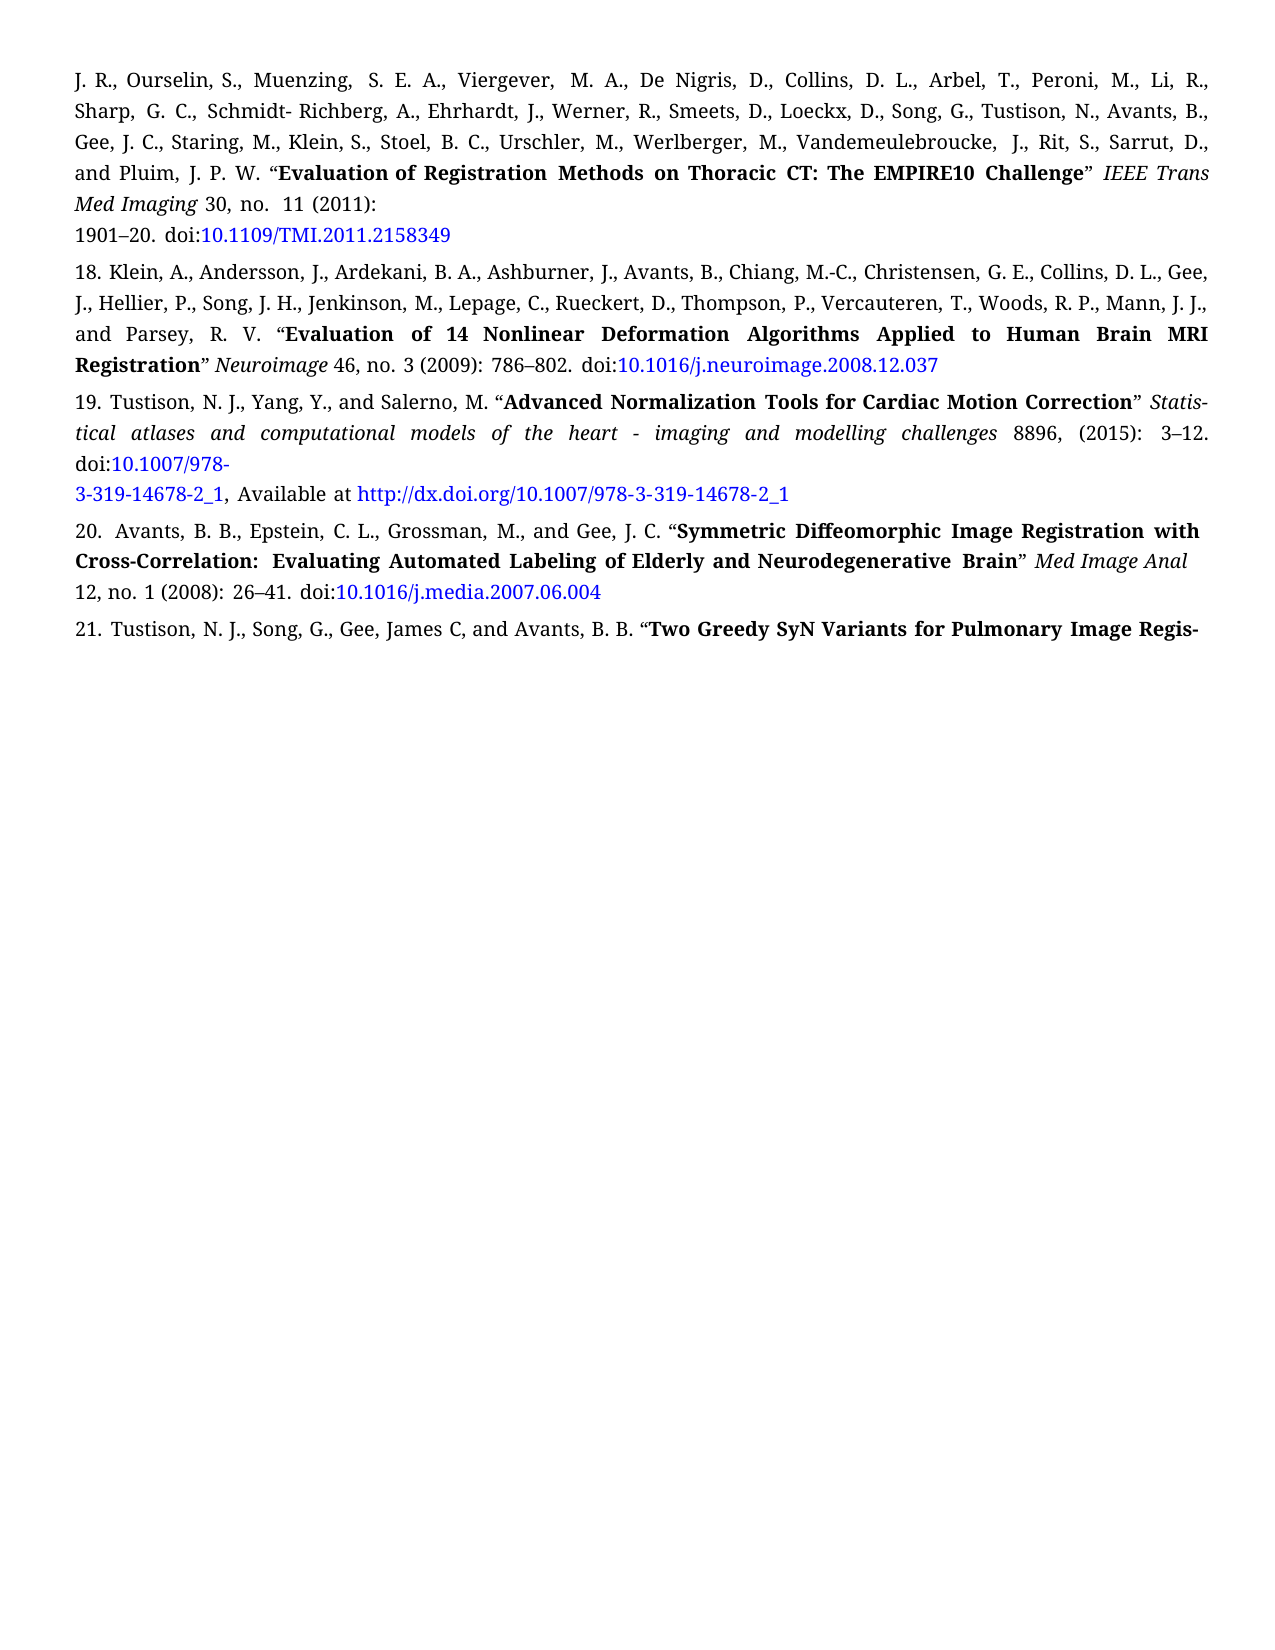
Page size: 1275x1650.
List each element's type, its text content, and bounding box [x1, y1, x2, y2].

text 12, no. 1 (2008): 26–41. doi:10.1016/j.media.2007.06.004 [74, 578, 607, 605]
text 19. Tustison, N. J., Yang, Y., and Salerno, M. “Advanced Normalization Tools for Cardiac Motion Correction” Statis- tical atlases and computational models of the heart - imaging and modelling challenges 8896, (2015): 3–12. doi:10.1007/978- [74, 388, 1209, 477]
text 21. Tustison, N. J., Song, G., Gee, James C, and Avants, B. B. “Two Greedy SyN Variants for Pulmonary Image Regis- [75, 615, 1205, 642]
text 1901–20. doi:10.1109/TMI.2011.2158349 [74, 221, 452, 248]
text Cross-Correlation: Evaluating Automated Labeling of Elderly and Neurodegenerative Brain” Med Image Anal [75, 548, 1205, 575]
text 18. Klein, A., Andersson, J., Ardekani, B. A., Ashburner, J., Avants, B., Chiang, M.-C., Christensen, G. E., Collins, D. L., Gee, J., Hellier, P., Song, J. H., Jenkinson, M., Lepage, C., Rueckert, D., Thompson, P., Vercauteren, T., Woods, R. P., Mann, J. J., and Parsey, R. V. “Evaluation of 14 Nonlinear Deformation Algorithms Applied to Human Brain MRI Registration” Neuroimage 46, no. 3 (2009): 786–802. doi:10.1016/j.neuroimage.2008.12.037 [74, 258, 1208, 378]
text 20. Avants, B. B., Epstein, C. L., Grossman, M., and Gee, J. C. “Symmetric Diffeomorphic Image Registration with [75, 517, 1206, 544]
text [74, 67, 1209, 217]
text 3-319-14678-2_1, Available at http://dx.doi.org/10.1007/978-3-319-14678-2_1 [75, 481, 796, 508]
